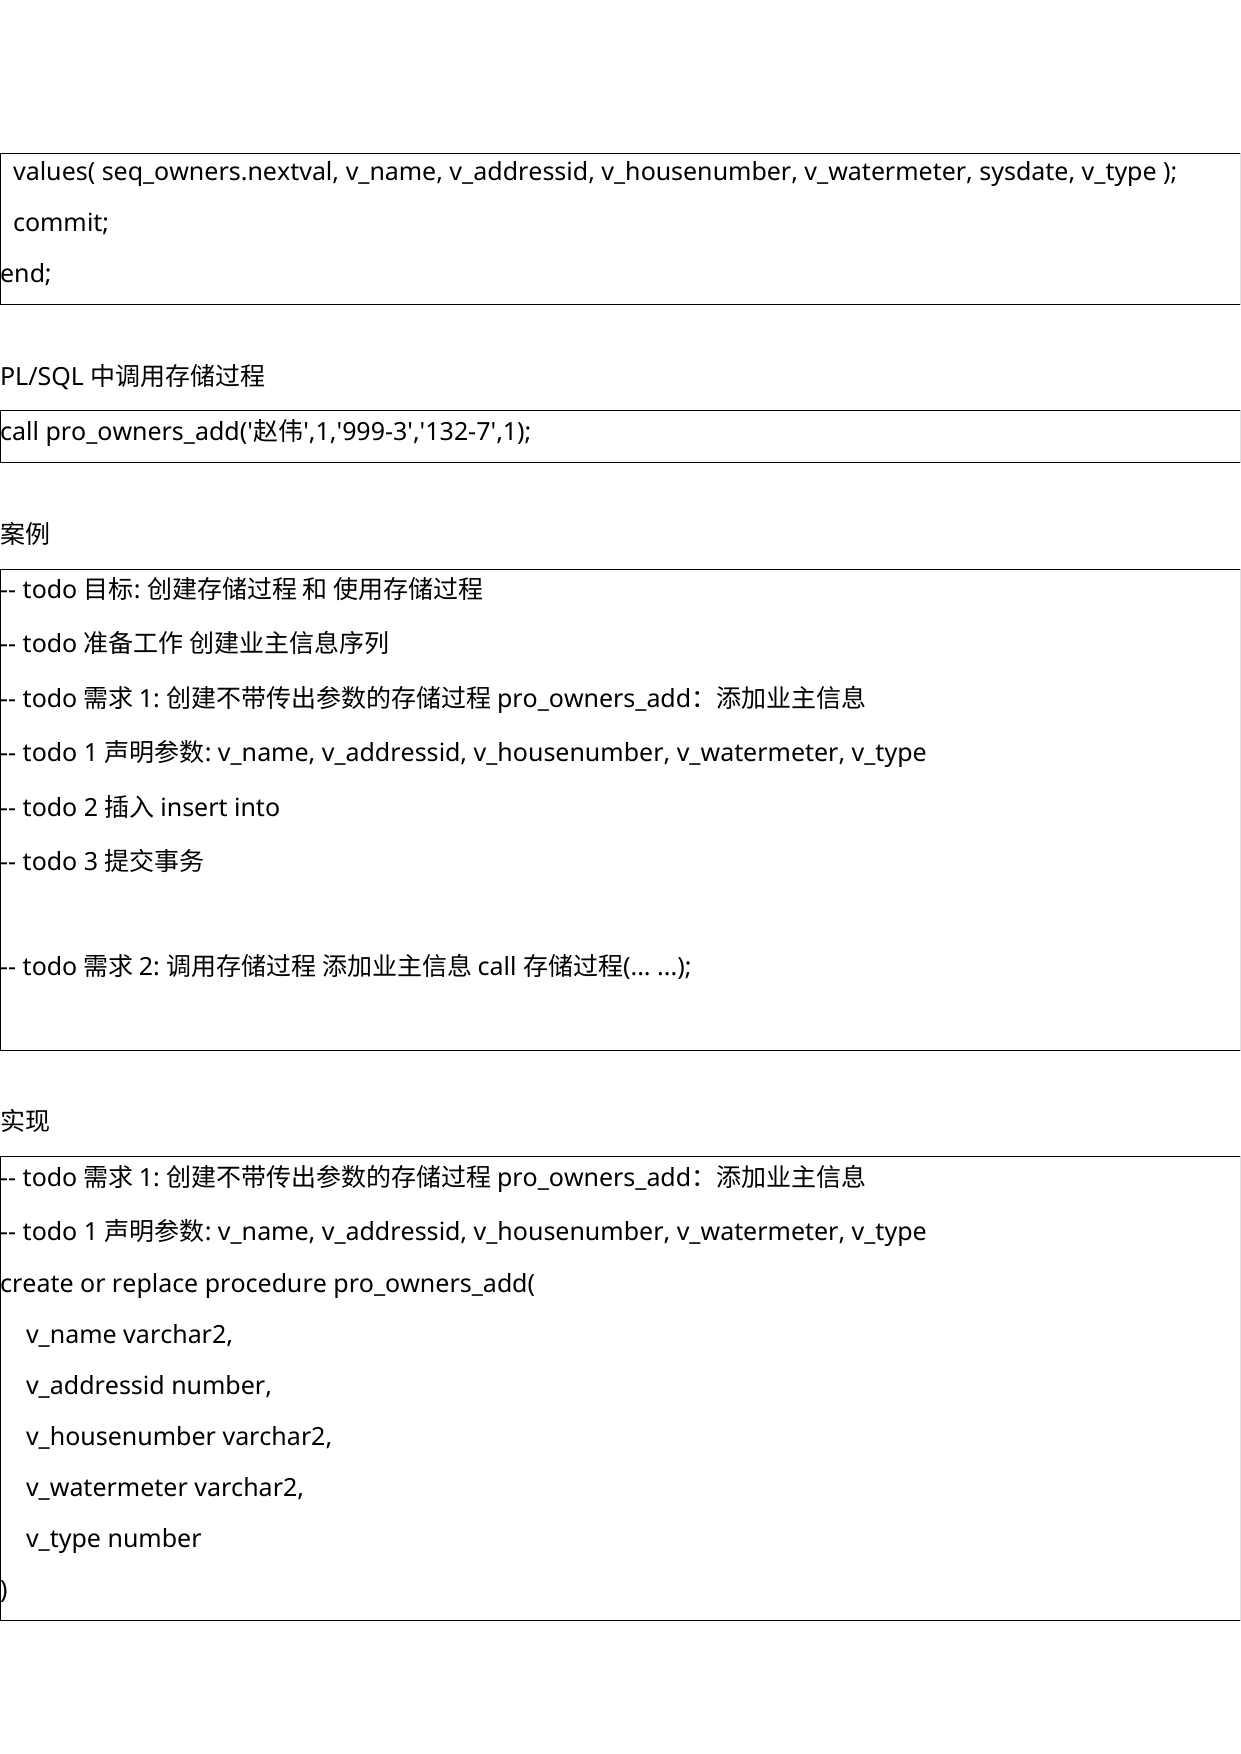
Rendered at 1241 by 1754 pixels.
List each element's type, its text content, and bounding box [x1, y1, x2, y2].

table_header call pro_owners_add('赵伟',1,'999-3','132-7',1); [1, 411, 1240, 462]
text 案例 [0, 514, 1240, 550]
table_header -- todo 目标: 创建存储过程 和 使用存储过程 -- todo 准备工作 创建业主信息序列 -- todo 需求1: 创建不带传出参数的存储过程 pro_owners_add：添加业主信息 -- todo 1 声明参数: v_name, v_addressid, v_housenumber, v_watermeter, v_type -- todo 2 插入 insert into -- todo 3 提交事务 -- todo 需求2: 调用存储过程 添加业主信息 call 存储过程(... ...); [1, 570, 1240, 1049]
text 实现 [0, 1102, 1240, 1138]
text PL/SQL 中调用存储过程 [0, 356, 1240, 392]
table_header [1, 1157, 1240, 1620]
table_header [1, 154, 1240, 304]
